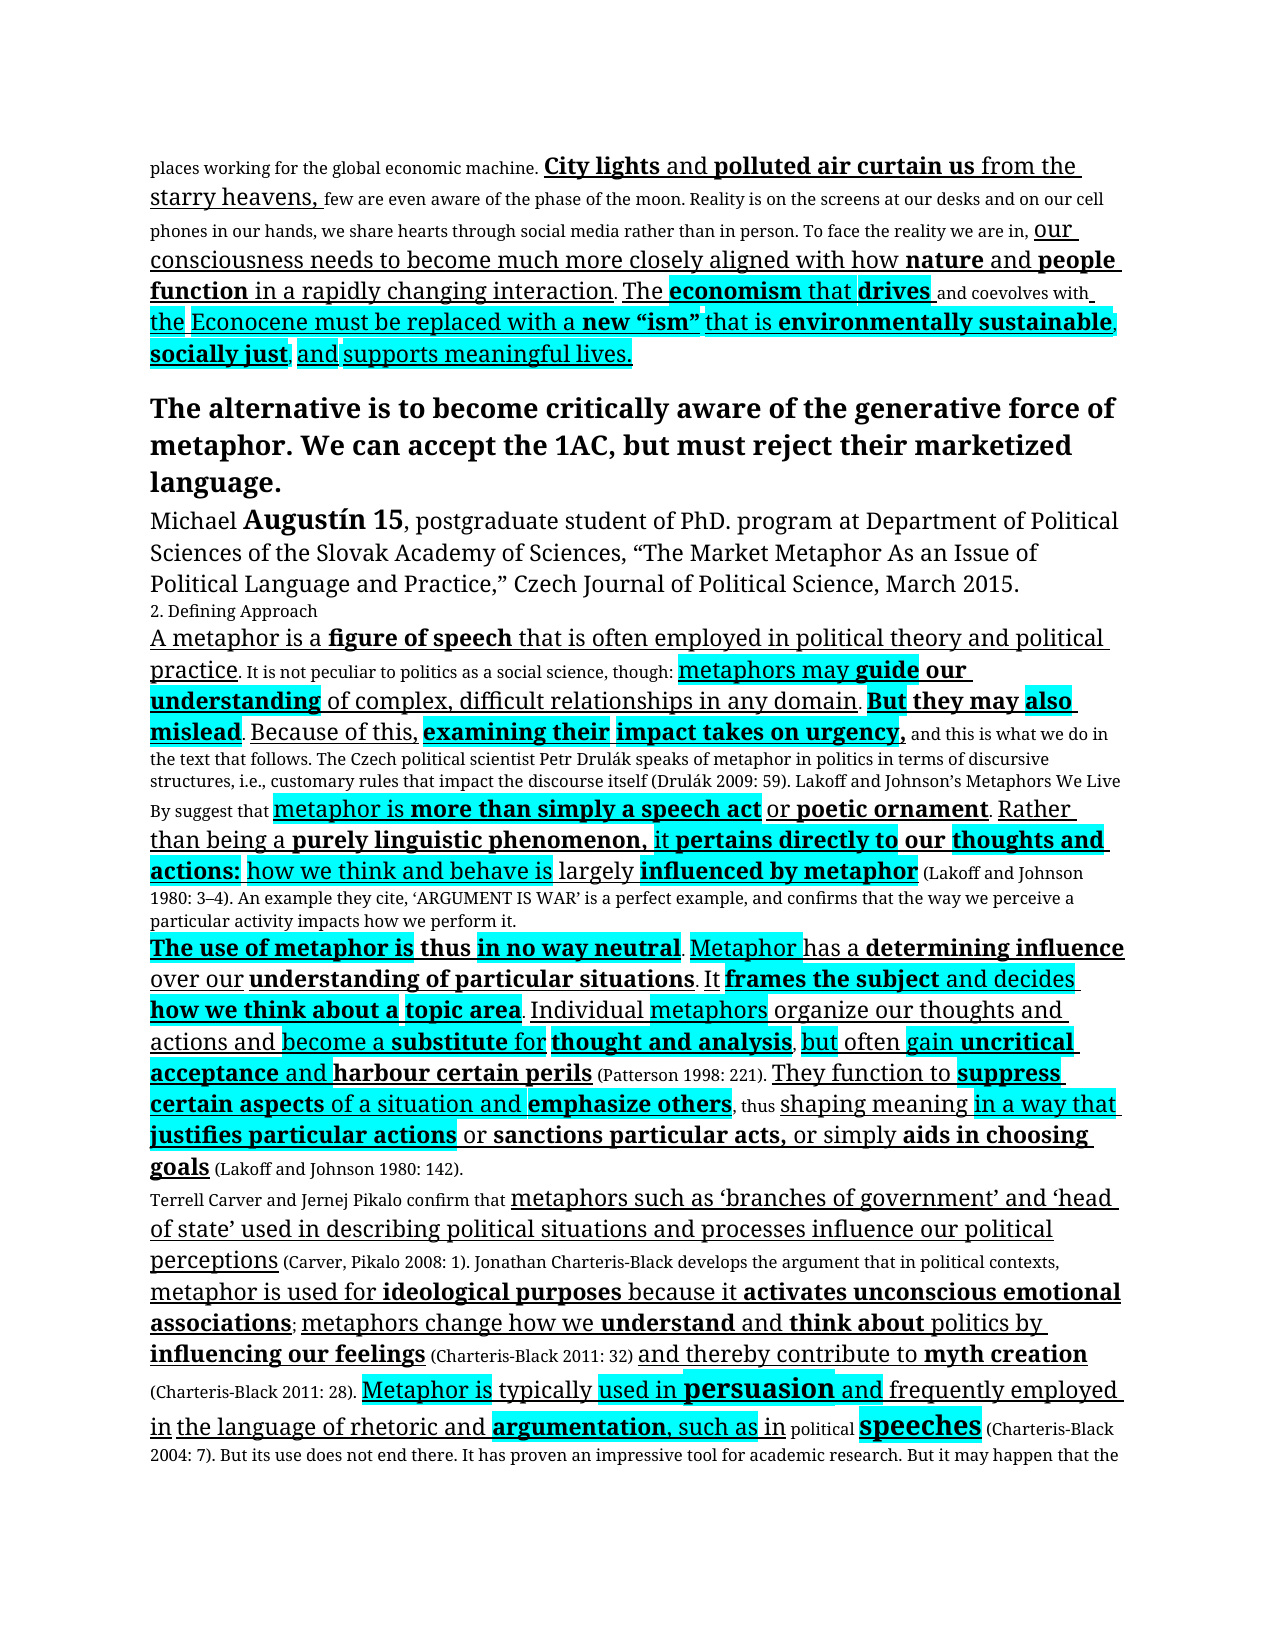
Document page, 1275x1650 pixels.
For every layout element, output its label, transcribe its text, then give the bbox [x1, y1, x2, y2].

text 2. Defining Approach [150, 599, 1125, 622]
subtitle The alternative is to become critically aware of the generative force of metaphor. We can accept the 1AC, but must reject their marketized language. [150, 389, 1125, 500]
text The use of metaphor is thus in no way neutral. Metaphor has a determining influence over our understanding of particular situations. It frames the subject and decides how we think about a topic area. Individual metaphors organize our thoughts and actions and become a substitute for thought and analysis, but often gain uncritical acceptance and harbour certain perils (Patterson 1998: 221). They function to suppress certain aspects of a situation and emphasize others, thus shaping meaning in a way that justifies particular actions or sanctions particular acts, or simply aids in choosing goals (Lakoff and Johnson 1980: 142). [150, 932, 1125, 1182]
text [150, 150, 1125, 369]
text Michael Augustín 15, postgraduate student of PhD. program at Department of Political Sciences of the Slovak Academy of Sciences, “The Market Metaphor As an Issue of Political Language and Practice,” Czech Journal of Political Science, March 2015. [150, 500, 1125, 599]
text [150, 1182, 1125, 1466]
text A metaphor is a figure of speech that is often employed in political theory and political practice. It is not peculiar to politics as a social science, though: metaphors may guide our understanding of complex, difficult relationships in any domain. But they may also mislead. Because of this, examining their impact takes on urgency, and this is what we do in the text that follows. The Czech political scientist Petr Drulák speaks of metaphor in politics in terms of discursive structures, i.e., customary rules that impact the discourse itself (Drulák 2009: 59). Lakoff and Johnson’s Metaphors We Live By suggest that metaphor is more than simply a speech act or poetic ornament. Rather than being a purely linguistic phenomenon, it pertains directly to our thoughts and actions: how we think and behave is largely influenced by metaphor (Lakoff and Johnson 1980: 3–4). An example they cite, ‘ARGUMENT IS WAR’ is a perfect example, and confirms that the way we perceive a particular activity impacts how we perform it. [150, 622, 1125, 932]
